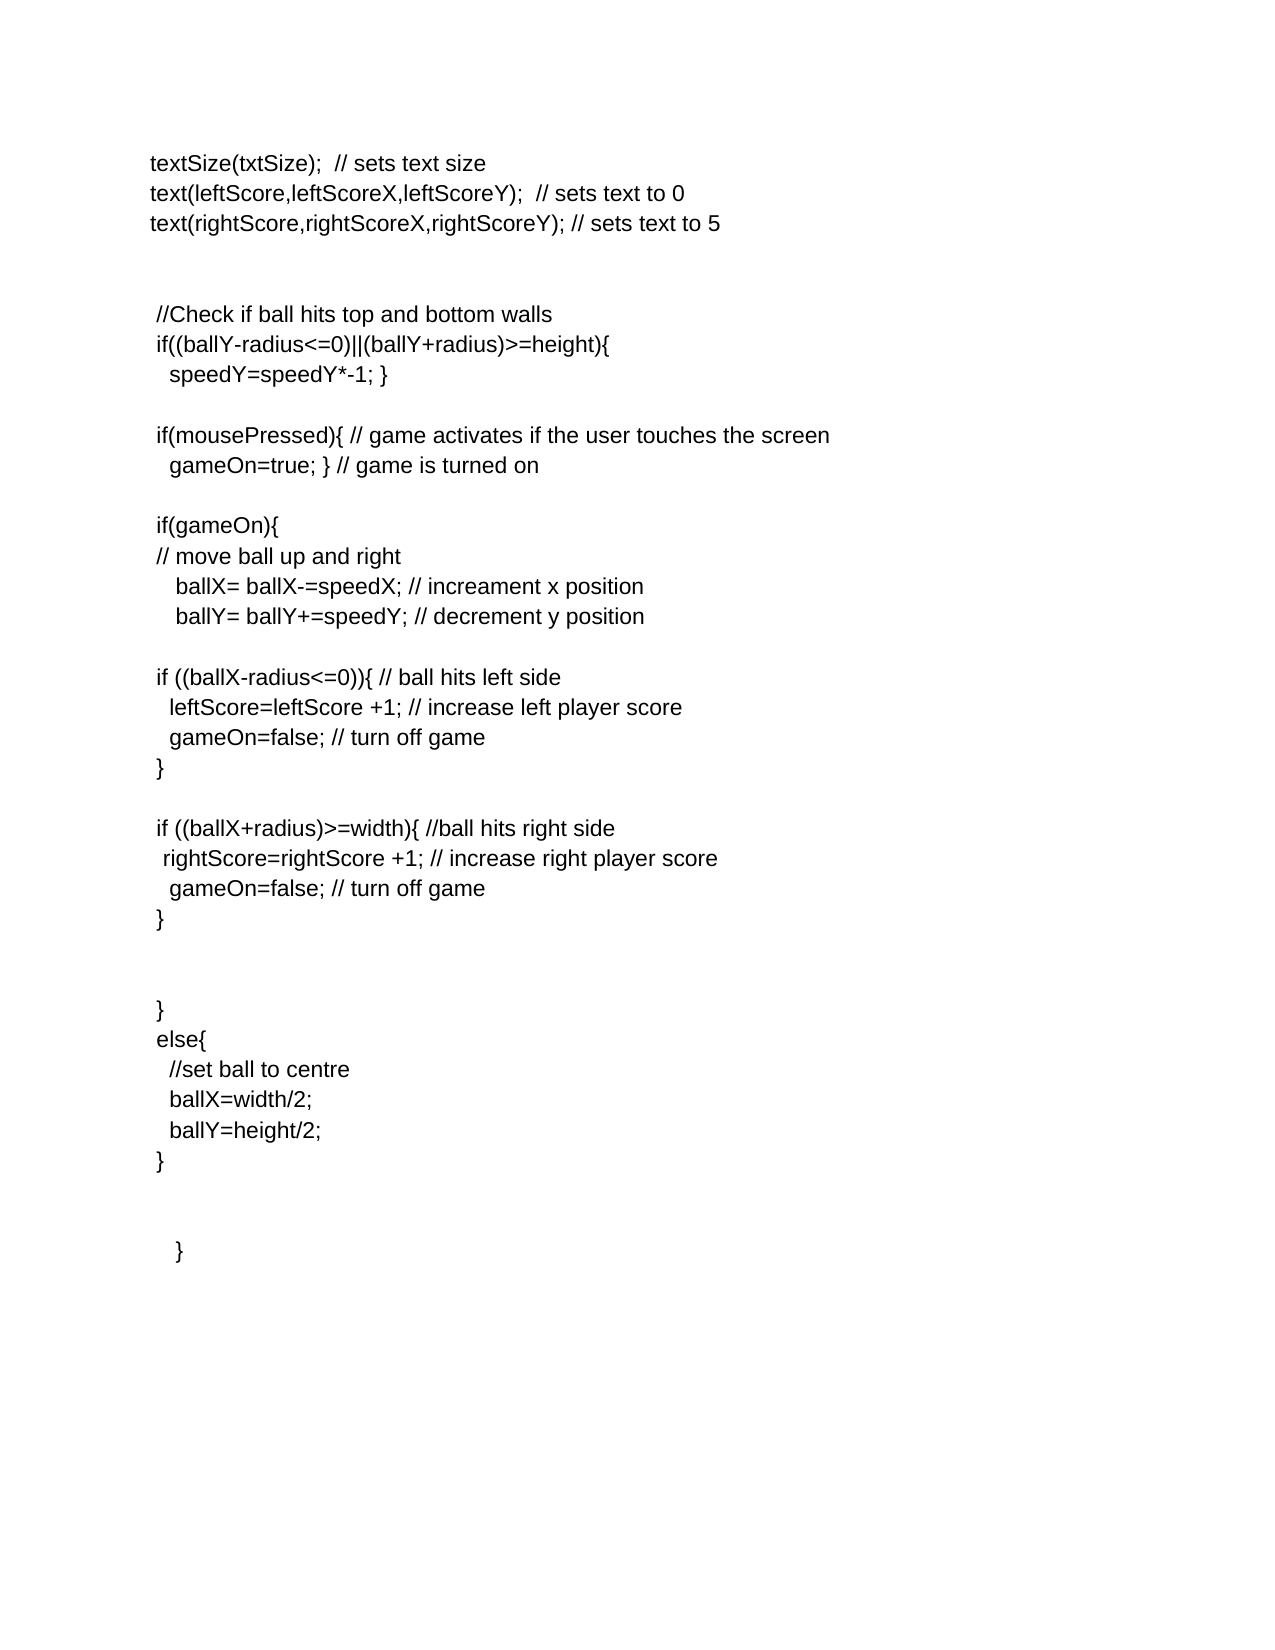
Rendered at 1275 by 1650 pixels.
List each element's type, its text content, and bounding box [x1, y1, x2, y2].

text ballY=height/2; [150, 1117, 1125, 1143]
text gameOn=true; } // game is turned on [150, 452, 1125, 478]
text gameOn=false; // turn off game [150, 875, 1125, 901]
text ballY= ballY+=speedY; // decrement y position [150, 603, 1125, 629]
text //Check if ball hits top and bottom walls [150, 301, 1125, 327]
text gameOn=false; // turn off game [150, 724, 1125, 750]
text // move ball up and right [150, 543, 1125, 569]
text } [150, 754, 1125, 781]
text ballX=width/2; [150, 1086, 1125, 1113]
text text(leftScore,leftScoreX,leftScoreY); // sets text to 0 [150, 180, 1125, 207]
text speedY=speedY*-1; } [150, 361, 1125, 388]
text if((ballY-radius<=0)||(ballY+radius)>=height){ [150, 331, 1125, 358]
text if(gameOn){ [150, 512, 1125, 539]
text if(mousePressed){ // game activates if the user touches the screen [150, 422, 1125, 448]
text ballX= ballX-=speedX; // increament x position [150, 573, 1125, 599]
text leftScore=leftScore +1; // increase left player score [150, 694, 1125, 720]
text text(rightScore,rightScoreX,rightScoreY); // sets text to 5 [150, 210, 1125, 237]
text if ((ballX+radius)>=width){ //ball hits right side [150, 814, 1125, 841]
text //set ball to centre [150, 1056, 1125, 1083]
text } [150, 1237, 1125, 1264]
text } [150, 996, 1125, 1022]
text } [150, 1147, 1125, 1173]
text rightScore=rightScore +1; // increase right player score [150, 845, 1125, 871]
text else{ [150, 1026, 1125, 1052]
text } [150, 905, 1125, 932]
text if ((ballX-radius<=0)){ // ball hits left side [150, 663, 1125, 690]
text textSize(txtSize); // sets text size [150, 150, 1125, 176]
